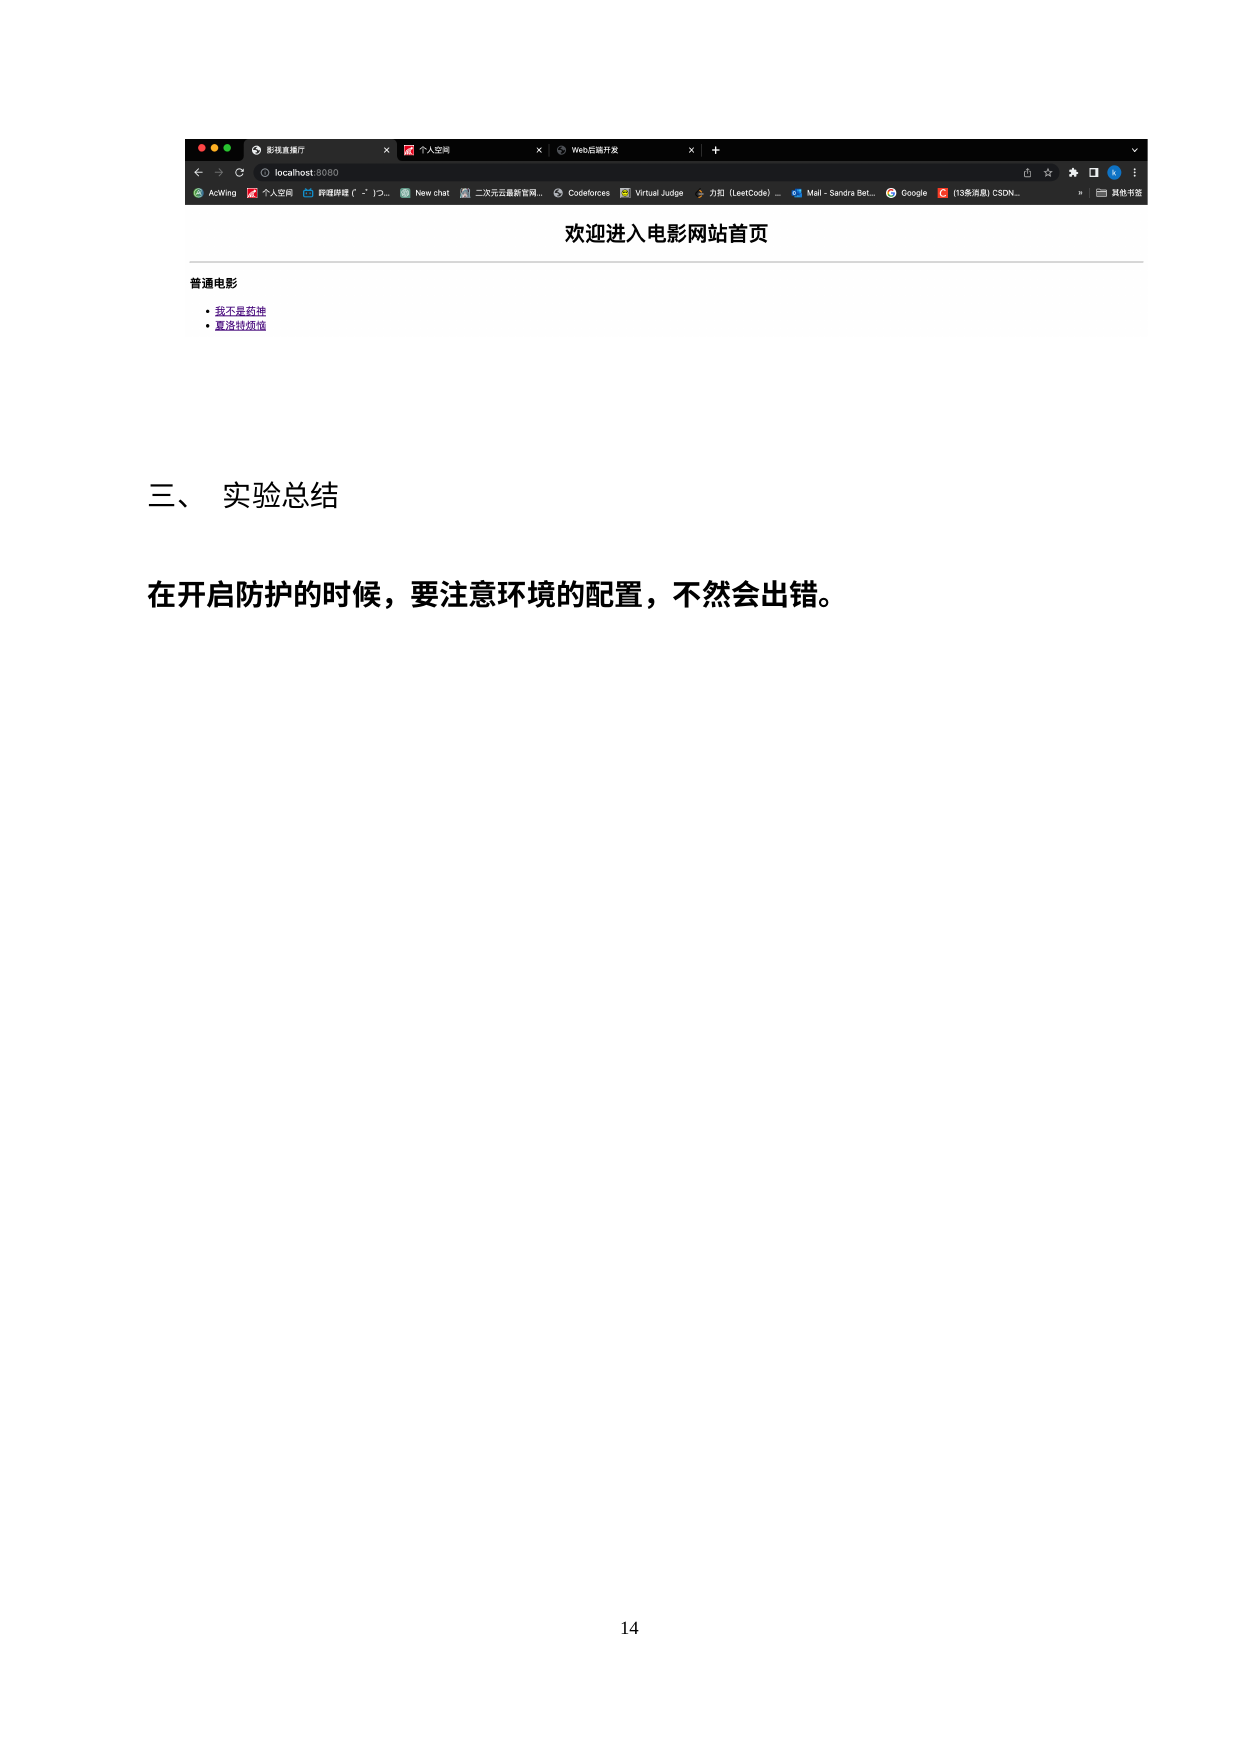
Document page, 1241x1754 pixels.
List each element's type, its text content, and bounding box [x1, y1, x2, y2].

list 实验总结 [148, 461, 1110, 526]
picture [185, 139, 1148, 337]
text 在开启防护的时候，要注意环境的配置，不然会出错。 [148, 560, 1110, 625]
